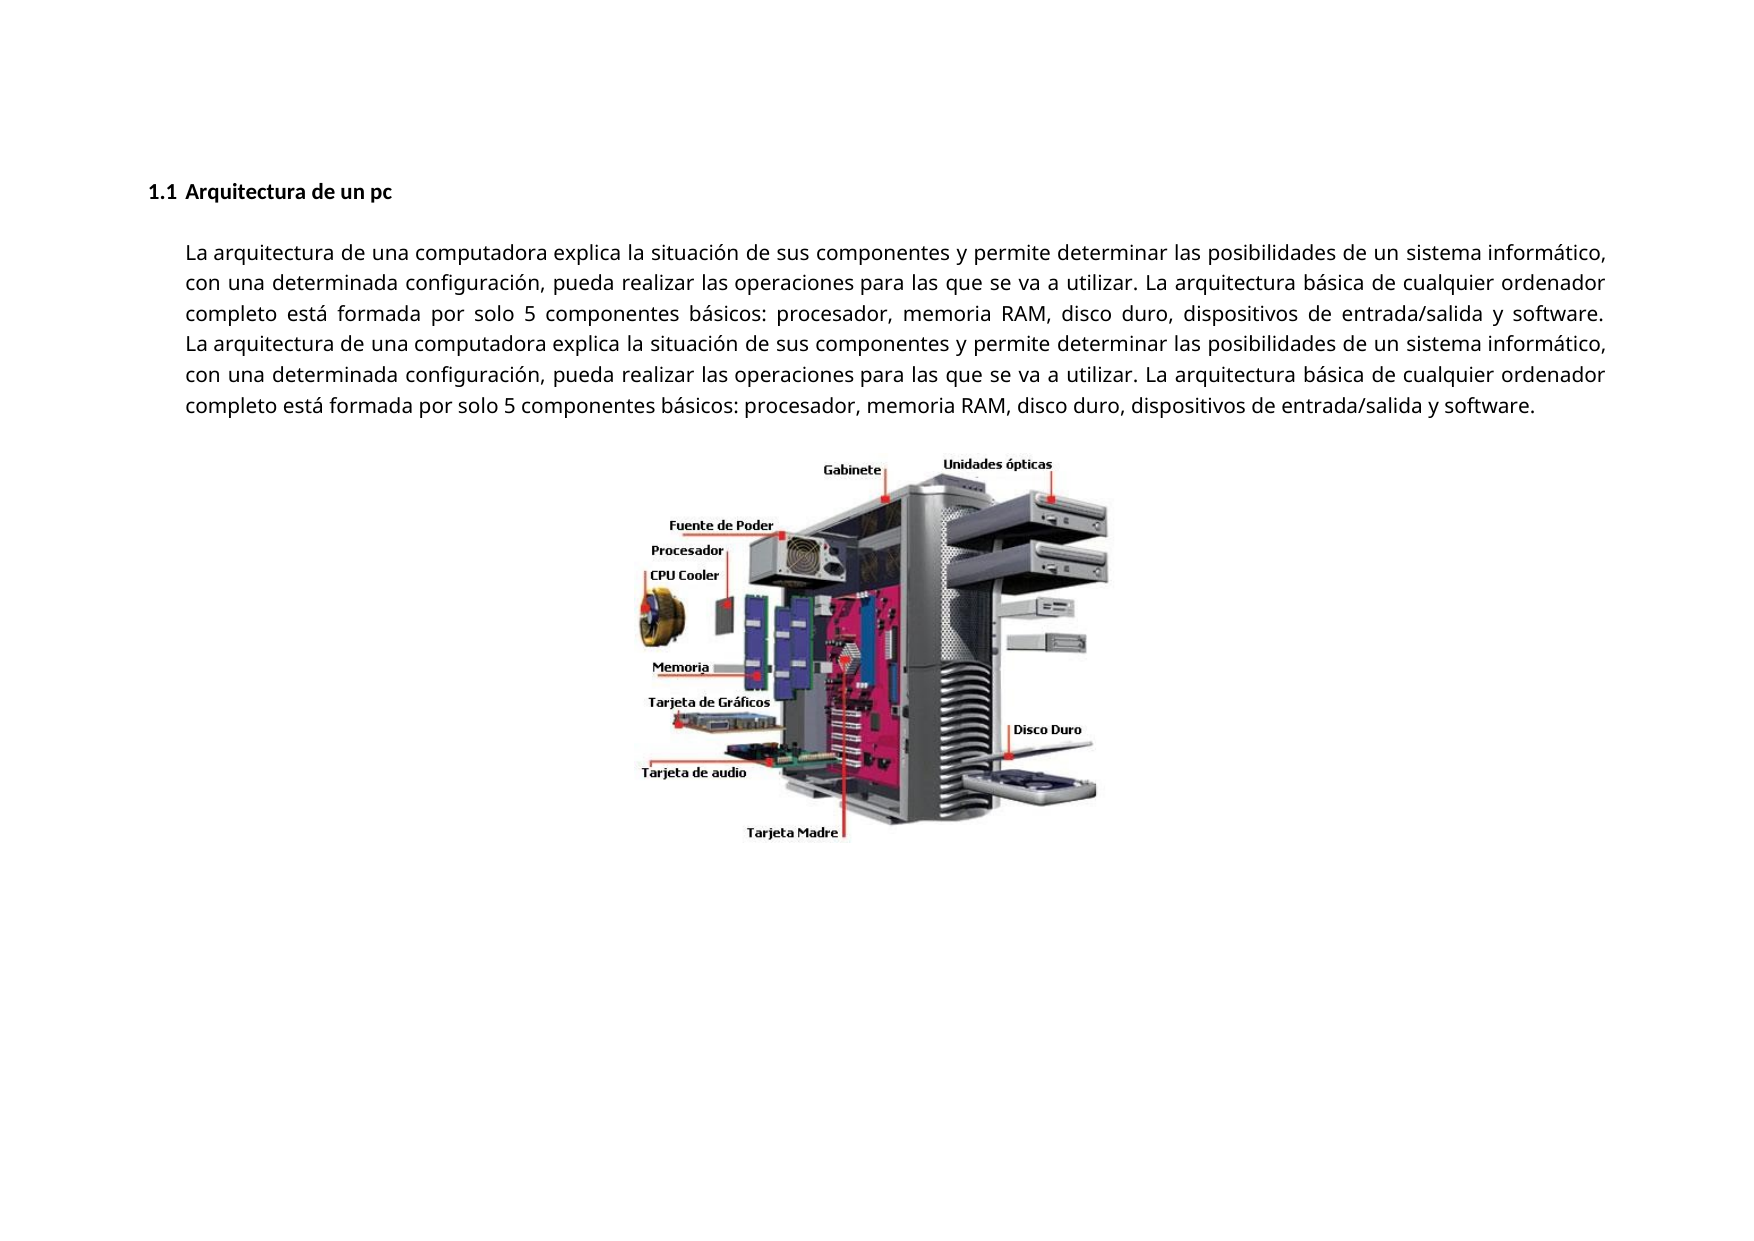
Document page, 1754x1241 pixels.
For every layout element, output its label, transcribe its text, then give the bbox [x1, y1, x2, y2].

picture [634, 453, 1120, 843]
list La arquitectura de una computadora explica la situación de sus componentes y permite determinar las posibilidades de un sistema informático, con una determinada configuración, pueda realizar las operaciones para las que se va a utilizar. La arquitectura básica de cualquier ordenador completo está formada por solo 5 componentes básicos: procesador, memoria RAM, disco duro, dispositivos de entrada/salida y software. La arquitectura de una computadora explica la situación de sus componentes y permite determinar las posibilidades de un sistema informático, con una determinada configuración, pueda realizar las operaciones para las que se va a utilizar. La arquitectura básica de cualquier ordenador completo está formada por solo 5 componentes básicos: procesador, memoria RAM, disco duro, dispositivos de entrada/salida y software. [185, 238, 1606, 419]
list Arquitectura de un pc [148, 177, 1606, 205]
